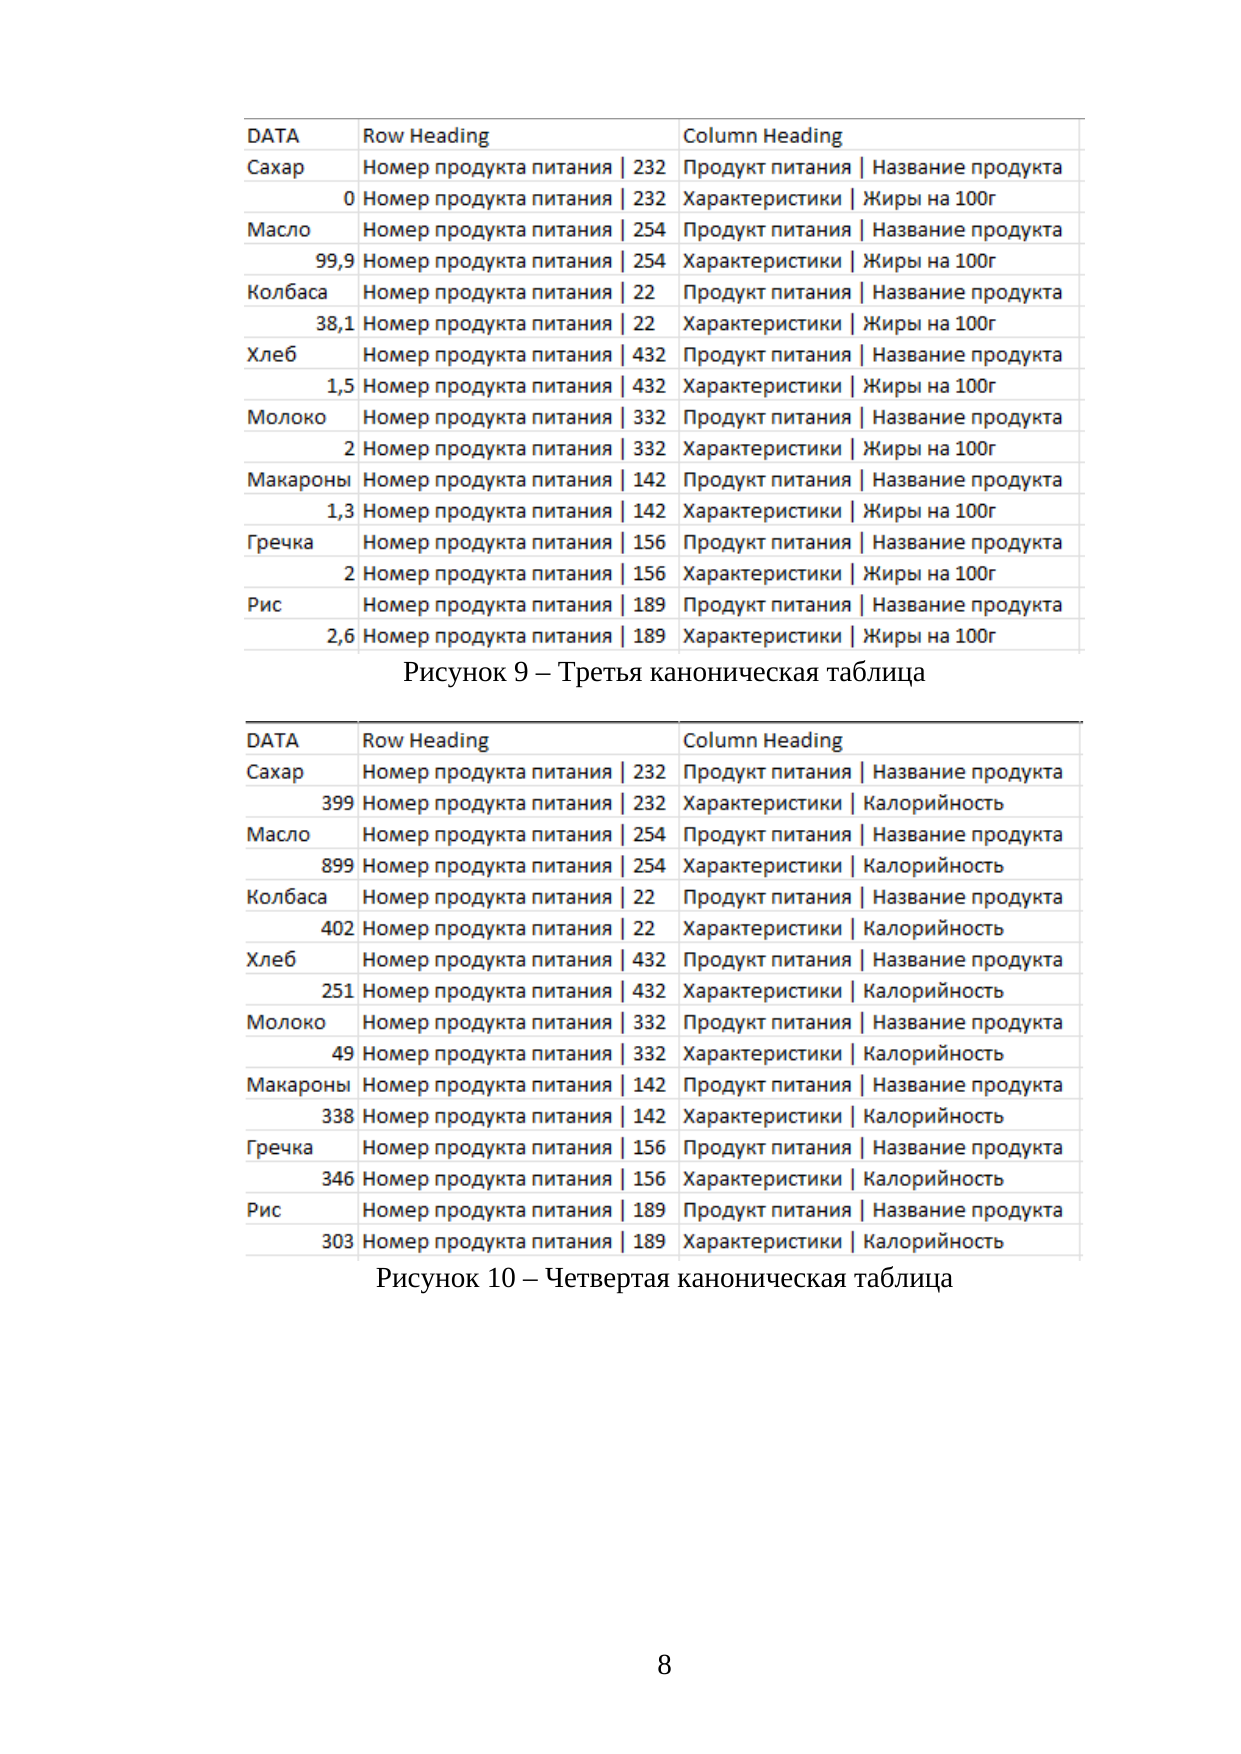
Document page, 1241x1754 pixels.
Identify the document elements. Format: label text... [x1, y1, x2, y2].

picture [244, 118, 1085, 654]
picture [245, 721, 1084, 1261]
text Рисунок 10 – Четвертая каноническая таблица [177, 1260, 1152, 1294]
text Рисунок 9 – Третья каноническая таблица [177, 654, 1152, 688]
